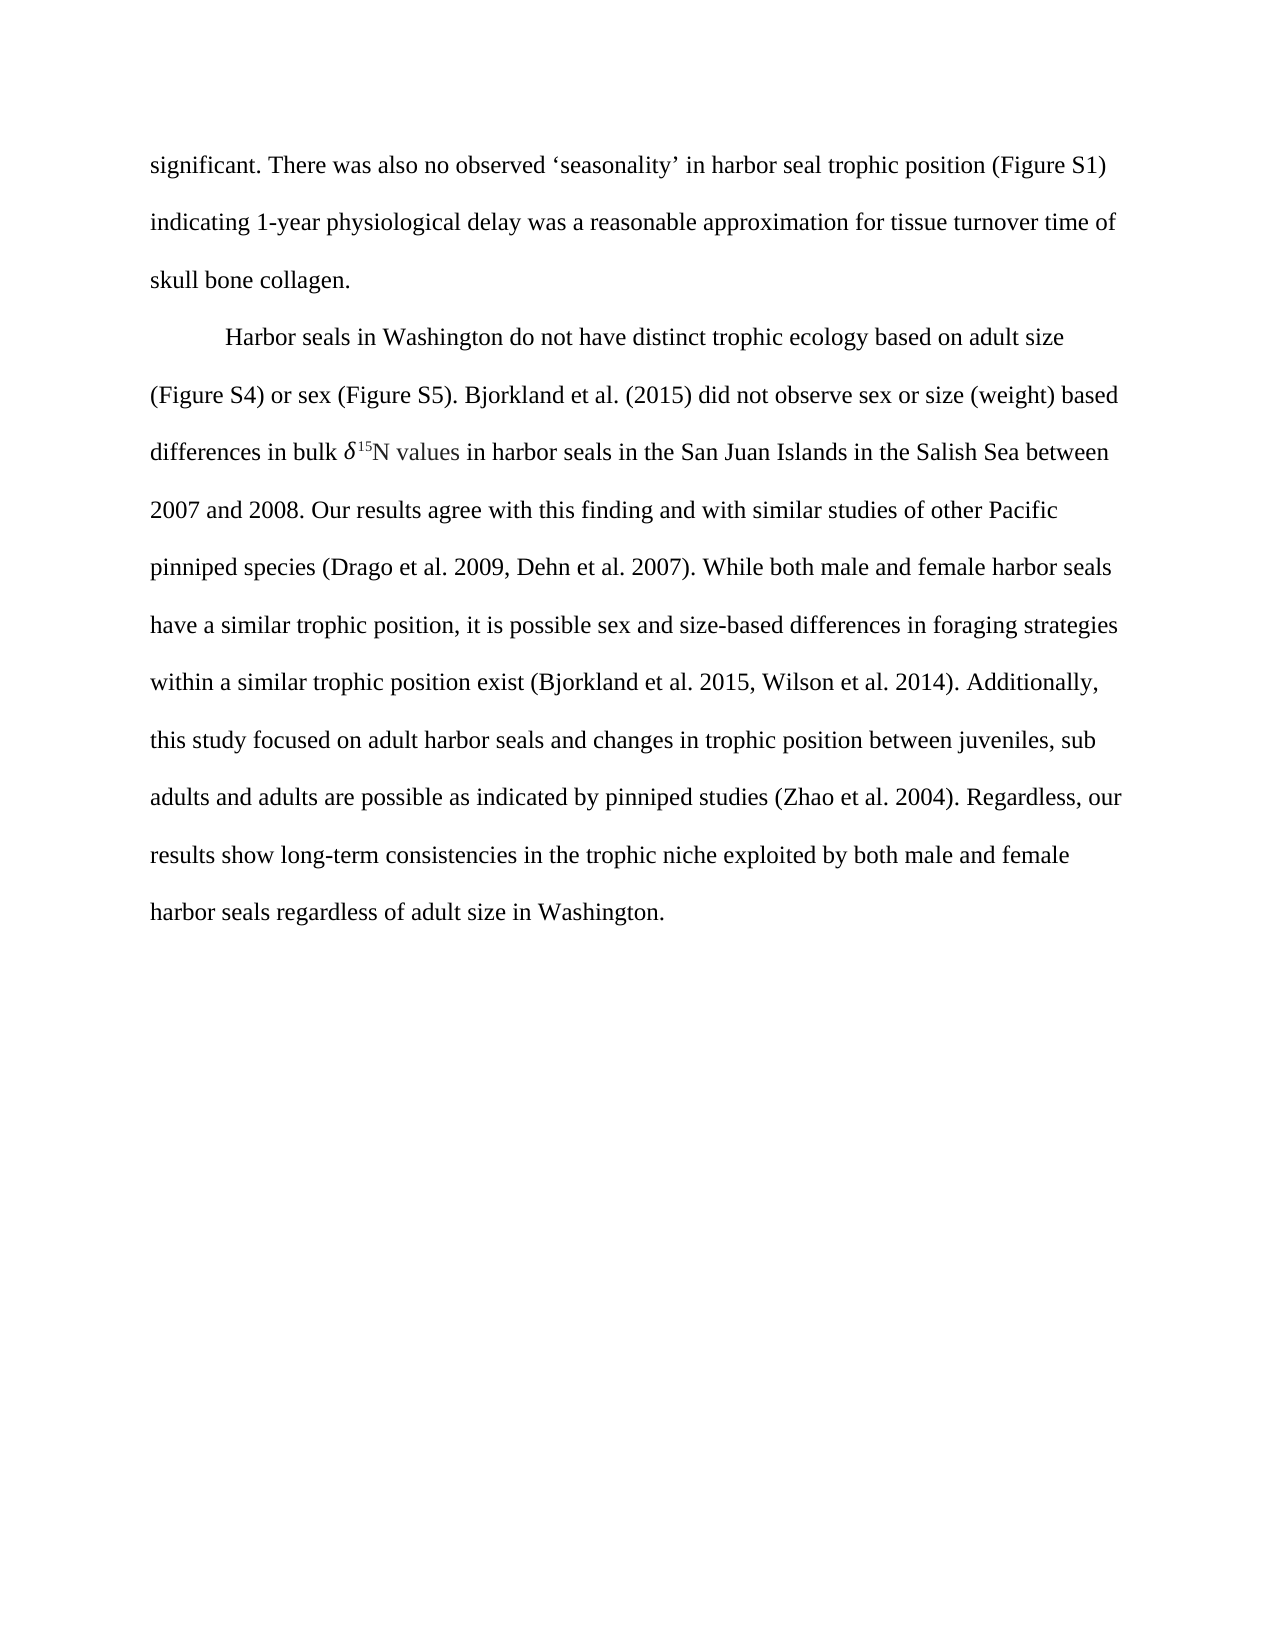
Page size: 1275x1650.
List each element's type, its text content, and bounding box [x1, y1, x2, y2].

text Harbor seals in Washington do not have distinct trophic ecology based on adult size (Figure S4) or sex (Figure S5). Bjorkland et al. (2015) did not observe sex or size (weight) based differences in bulk 15N values in harbor seals in the San Juan Islands in the Salish Sea between 2007 and 2008. Our results agree with this finding and with similar studies of other Pacific pinniped species (Drago et al. 2009, Dehn et al. 2007). While both male and female harbor seals have a similar trophic position, it is possible sex and size-based differences in foraging strategies within a similar trophic position exist (Bjorkland et al. 2015, Wilson et al. 2014). Additionally, this study focused on adult harbor seals and changes in trophic position between juveniles, sub adults and adults are possible as indicated by pinniped studies (Zhao et al. 2004). Regardless, our results show long-term consistencies in the trophic niche exploited by both male and female harbor seals regardless of adult size in Washington. [150, 322, 1125, 926]
